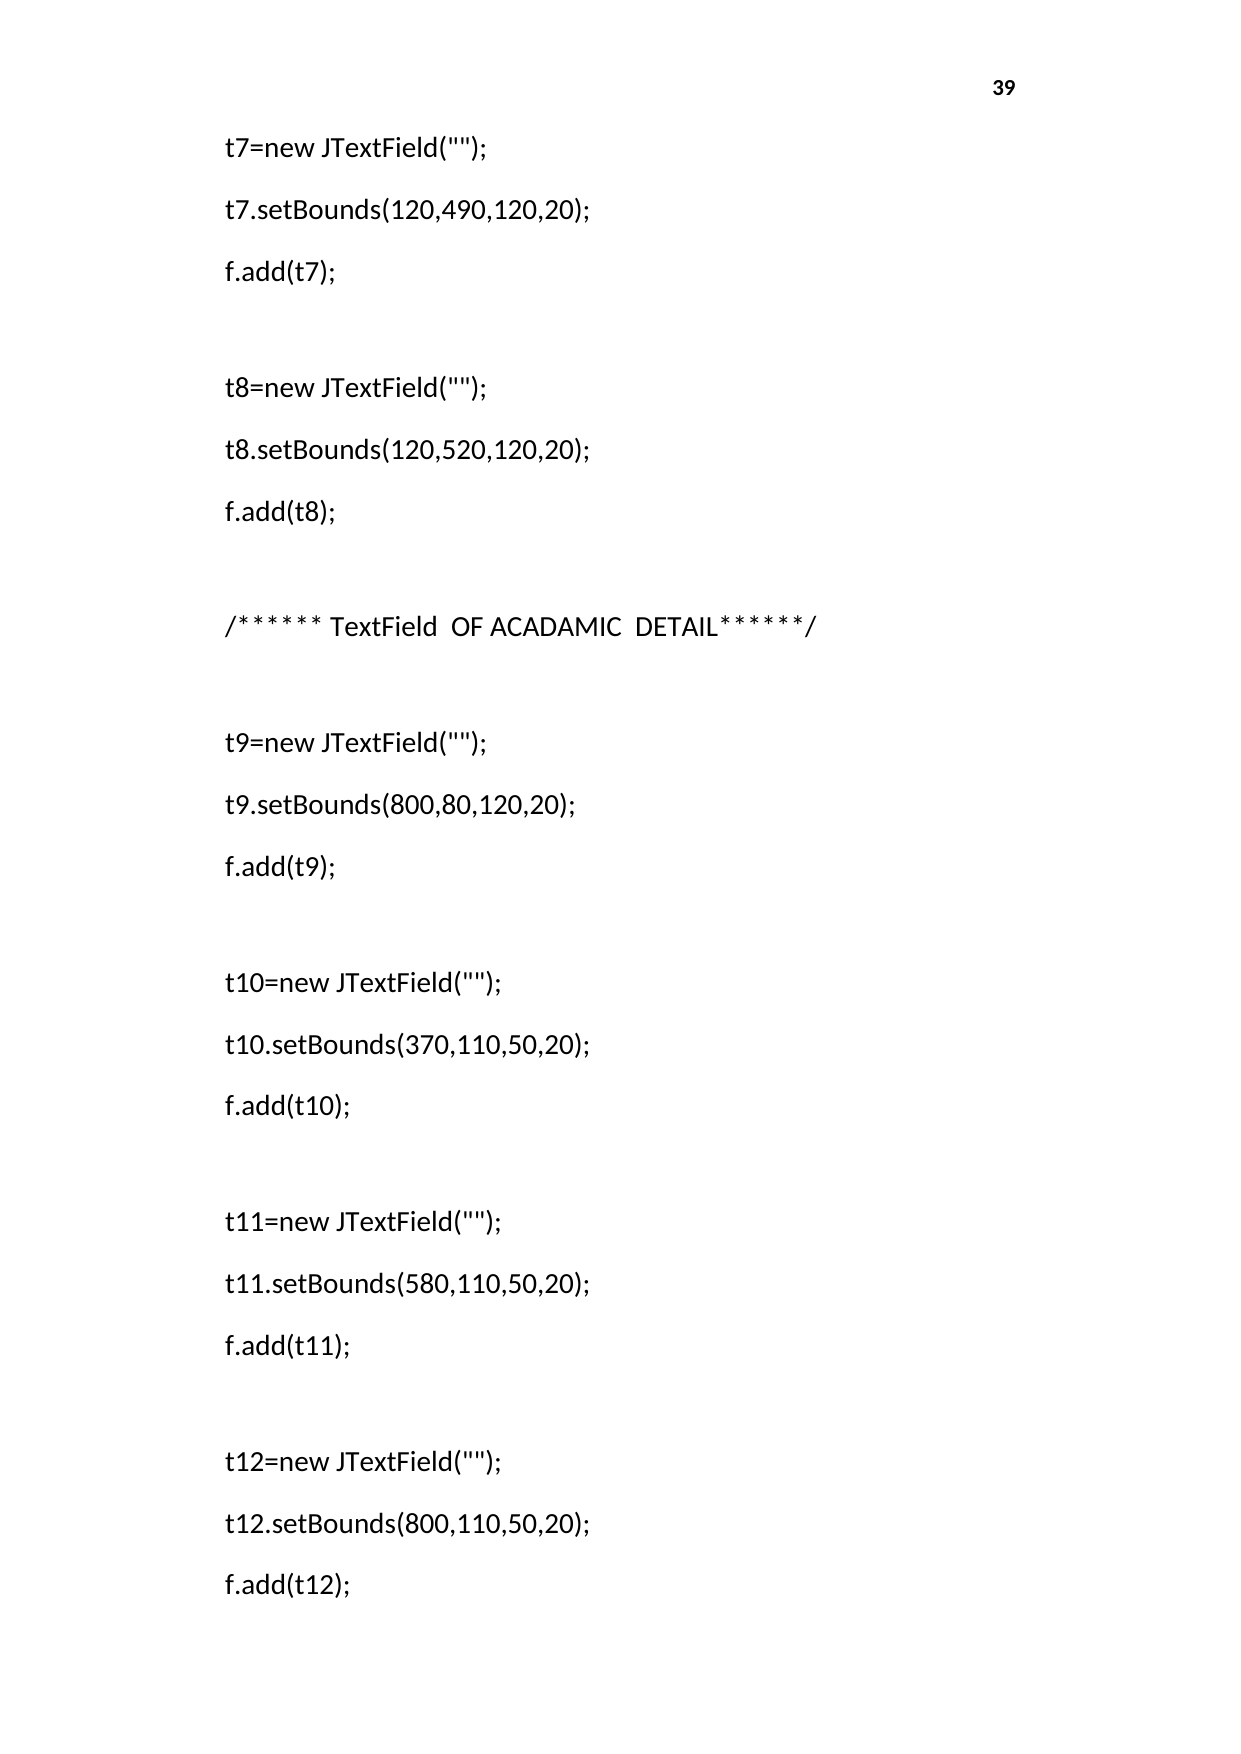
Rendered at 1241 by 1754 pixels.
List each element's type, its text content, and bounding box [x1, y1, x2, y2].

text t11.setBounds(580,110,50,20); [75, 1265, 1015, 1301]
text t10.setBounds(370,110,50,20); [75, 1026, 1015, 1061]
text f.add(t11); [75, 1327, 1015, 1363]
text f.add(t10); [75, 1087, 1015, 1123]
text t8.setBounds(120,520,120,20); [75, 431, 1015, 466]
text t9.setBounds(800,80,120,20); [75, 786, 1015, 822]
text t12.setBounds(800,110,50,20); [75, 1505, 1015, 1540]
text f.add(t8); [75, 493, 1015, 528]
text t7.setBounds(120,490,120,20); [75, 191, 1015, 227]
text /****** TextField OF ACADAMIC DETAIL******/ [75, 608, 1015, 644]
text t7=new JTextField(""); [75, 129, 1015, 165]
text t8=new JTextField(""); [75, 369, 1015, 405]
text f.add(t9); [75, 848, 1015, 884]
text t10=new JTextField(""); [75, 964, 1015, 999]
text t11=new JTextField(""); [75, 1203, 1015, 1239]
text f.add(t7); [75, 253, 1015, 289]
text t9=new JTextField(""); [75, 724, 1015, 760]
text t12=new JTextField(""); [75, 1443, 1015, 1478]
text f.add(t12); [75, 1566, 1015, 1602]
